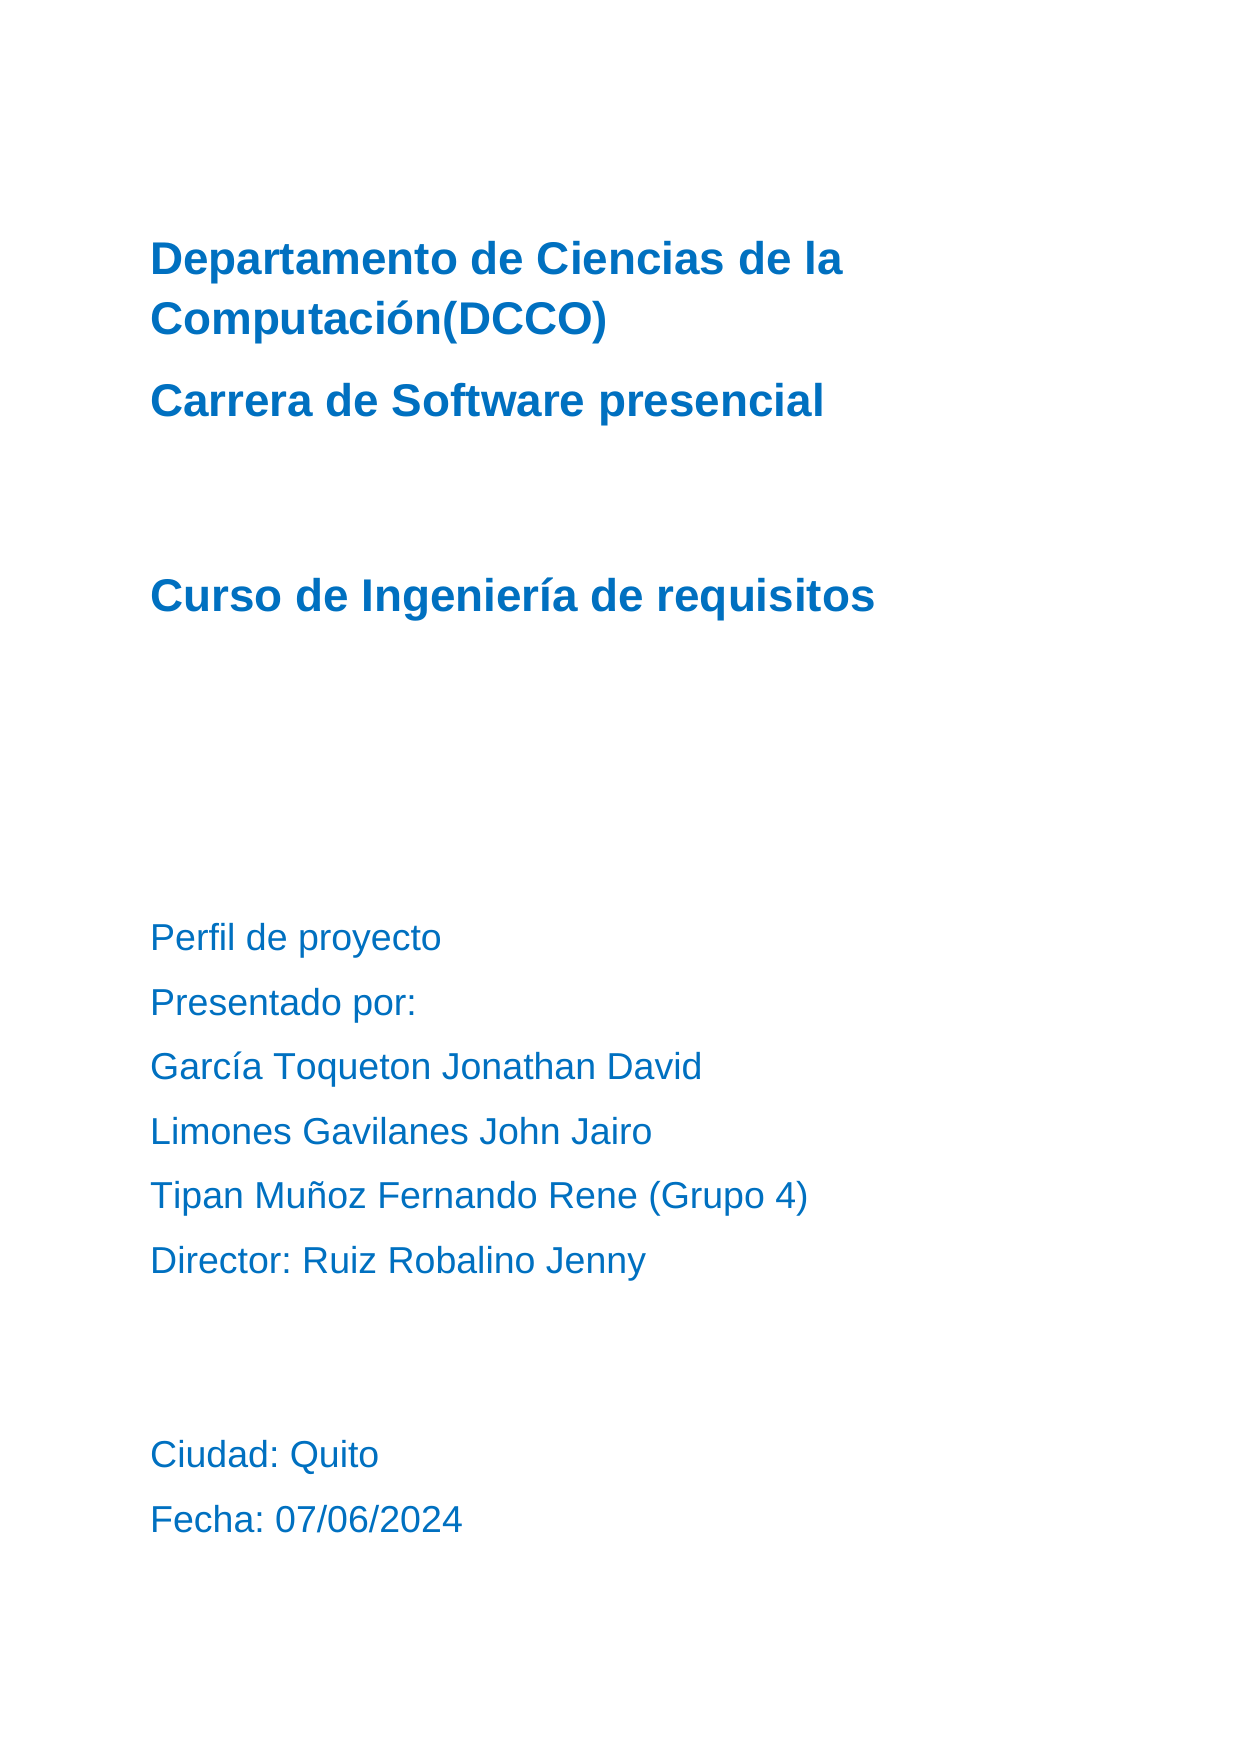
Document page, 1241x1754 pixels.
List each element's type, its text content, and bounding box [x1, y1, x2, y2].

text Fecha: 07/06/2024 [150, 1497, 1090, 1540]
text Ciudad: Quito [150, 1432, 1090, 1476]
text Carrera de Software presencial [150, 373, 1090, 426]
text Tipan Muñoz Fernando Rene (Grupo 4) [150, 1174, 1090, 1217]
text Perfil de proyecto [150, 915, 1090, 958]
text Curso de Ingeniería de requisitos [150, 568, 1090, 621]
text Director: Ruiz Robalino Jenny [150, 1238, 1090, 1282]
text Departamento de Ciencias de la Computación(DCCO) [150, 231, 1090, 344]
text García Toqueton Jonathan David [150, 1044, 1090, 1087]
text Limones Gavilanes John Jairo [150, 1109, 1090, 1152]
text Presentado por: [150, 980, 1090, 1023]
